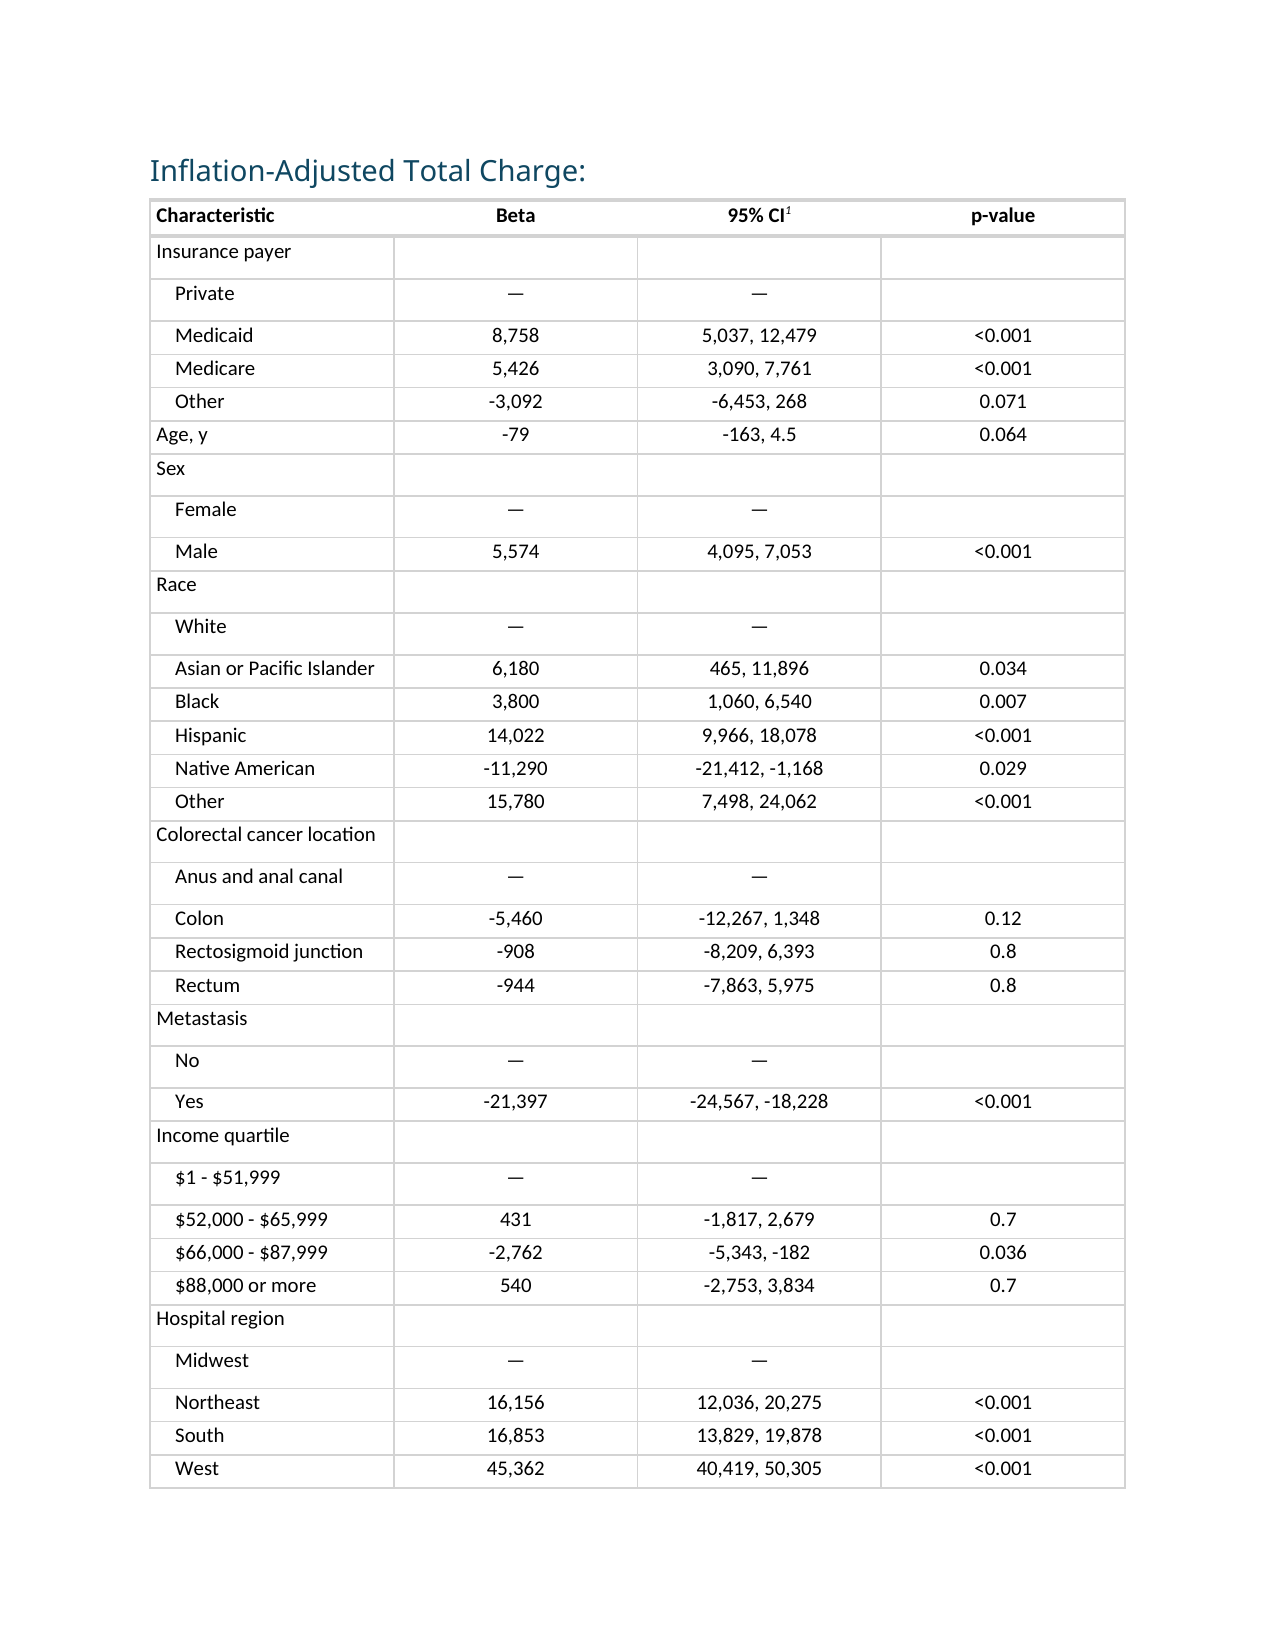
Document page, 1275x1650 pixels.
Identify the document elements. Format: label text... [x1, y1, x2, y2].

table_cell Race [151, 572, 393, 612]
table_cell [882, 1347, 1124, 1388]
table_cell [395, 572, 637, 612]
table_cell [882, 1306, 1124, 1346]
table_cell -2,753, 3,834 [638, 1272, 880, 1304]
table_cell [395, 1306, 637, 1346]
table_cell 4,095, 7,053 [638, 538, 880, 570]
table_cell Other [151, 388, 393, 420]
table_cell South [151, 1422, 393, 1454]
table_cell 0.029 [882, 755, 1124, 787]
table_cell [638, 1005, 880, 1045]
table_cell 0.034 [882, 656, 1124, 687]
table_cell 9,966, 18,078 [638, 722, 880, 753]
table_cell [882, 822, 1124, 862]
table_cell [882, 238, 1124, 278]
table_cell $88,000 or more [151, 1272, 393, 1304]
table_cell -908 [395, 939, 637, 970]
table_cell — [638, 280, 880, 320]
table_cell 16,853 [395, 1422, 637, 1454]
table_cell Female [151, 497, 393, 537]
table_cell Anus and anal canal [151, 863, 393, 904]
table_cell — [638, 1347, 880, 1388]
table_cell -7,863, 5,975 [638, 972, 880, 1003]
table_cell <0.001 [882, 1422, 1124, 1454]
table_cell 6,180 [395, 656, 637, 687]
table_cell 0.7 [882, 1206, 1124, 1237]
table_cell -3,092 [395, 388, 637, 420]
table_cell [638, 572, 880, 612]
table_cell [395, 238, 637, 278]
table_cell [882, 863, 1124, 904]
table_cell — [395, 497, 637, 537]
table_cell [638, 1122, 880, 1162]
table_cell [882, 572, 1124, 612]
table_cell 12,036, 20,275 [638, 1389, 880, 1421]
table_cell -79 [395, 422, 637, 453]
table_cell [882, 1122, 1124, 1162]
table_cell 0.007 [882, 689, 1124, 720]
table_cell [882, 497, 1124, 537]
table_cell 15,780 [395, 788, 637, 820]
table_cell Asian or Pacific Islander [151, 656, 393, 687]
table_cell -21,397 [395, 1089, 637, 1120]
table_cell Age, y [151, 422, 393, 453]
table_cell <0.001 [882, 1456, 1124, 1487]
table_cell -5,343, -182 [638, 1239, 880, 1271]
table_cell — [395, 863, 637, 904]
table_cell [882, 280, 1124, 320]
table_cell — [395, 1347, 637, 1388]
table_cell Medicare [151, 355, 393, 387]
table_cell 5,574 [395, 538, 637, 570]
table_cell -944 [395, 972, 637, 1003]
table_header 95% CI1 [638, 202, 881, 234]
table_cell — [395, 280, 637, 320]
table_cell -8,209, 6,393 [638, 939, 880, 970]
table_cell — [638, 614, 880, 654]
table_cell 540 [395, 1272, 637, 1304]
table_cell -163, 4.5 [638, 422, 880, 453]
table_cell — [395, 1047, 637, 1087]
table_cell -2,762 [395, 1239, 637, 1271]
table_cell 3,090, 7,761 [638, 355, 880, 387]
table_cell [882, 1005, 1124, 1045]
table_cell 0.071 [882, 388, 1124, 420]
table_cell 0.064 [882, 422, 1124, 453]
table_cell Hospital region [151, 1306, 393, 1346]
table_cell 431 [395, 1206, 637, 1237]
table_cell $52,000 - $65,999 [151, 1206, 393, 1237]
table_cell Male [151, 538, 393, 570]
table_cell Income quartile [151, 1122, 393, 1162]
table_cell [638, 1306, 880, 1346]
table_header Characteristic [151, 202, 394, 234]
table_cell West [151, 1456, 393, 1487]
table_cell [395, 822, 637, 862]
table_cell — [638, 863, 880, 904]
table_cell Other [151, 788, 393, 820]
table_cell <0.001 [882, 322, 1124, 353]
table_cell [882, 1164, 1124, 1204]
table_cell 8,758 [395, 322, 637, 353]
table_cell 16,156 [395, 1389, 637, 1421]
table_cell -11,290 [395, 755, 637, 787]
table_cell <0.001 [882, 1389, 1124, 1421]
table_cell $66,000 - $87,999 [151, 1239, 393, 1271]
table_cell [882, 614, 1124, 654]
table_cell Northeast [151, 1389, 393, 1421]
table_cell 0.8 [882, 972, 1124, 1003]
table_cell 14,022 [395, 722, 637, 753]
table_cell 1,060, 6,540 [638, 689, 880, 720]
table_cell Rectosigmoid junction [151, 939, 393, 970]
table_cell Colorectal cancer location [151, 822, 393, 862]
table_cell — [395, 614, 637, 654]
table_cell [395, 455, 637, 495]
table_cell <0.001 [882, 722, 1124, 753]
table_cell [638, 455, 880, 495]
table_cell 7,498, 24,062 [638, 788, 880, 820]
table_cell 0.12 [882, 905, 1124, 937]
table_cell Colon [151, 905, 393, 937]
table_cell Midwest [151, 1347, 393, 1388]
table_cell — [638, 1164, 880, 1204]
table_cell — [395, 1164, 637, 1204]
table_cell [638, 822, 880, 862]
table_cell [882, 1047, 1124, 1087]
table_cell Hispanic [151, 722, 393, 753]
table_cell 40,419, 50,305 [638, 1456, 880, 1487]
table_cell [638, 238, 880, 278]
table_cell Native American [151, 755, 393, 787]
table_cell Insurance payer [151, 238, 393, 278]
table_cell — [638, 497, 880, 537]
table_cell -24,567, -18,228 [638, 1089, 880, 1120]
table_cell -12,267, 1,348 [638, 905, 880, 937]
table_cell 3,800 [395, 689, 637, 720]
table_cell Private [151, 280, 393, 320]
table_cell -1,817, 2,679 [638, 1206, 880, 1237]
table_cell 13,829, 19,878 [638, 1422, 880, 1454]
table_cell -5,460 [395, 905, 637, 937]
table_cell <0.001 [882, 538, 1124, 570]
table_cell No [151, 1047, 393, 1087]
table_cell Metastasis [151, 1005, 393, 1045]
table_cell 0.036 [882, 1239, 1124, 1271]
table_cell Black [151, 689, 393, 720]
table_cell Rectum [151, 972, 393, 1003]
table_cell White [151, 614, 393, 654]
table_cell -21,412, -1,168 [638, 755, 880, 787]
table_header Beta [394, 202, 637, 234]
table_cell -6,453, 268 [638, 388, 880, 420]
table_cell 465, 11,896 [638, 656, 880, 687]
table_cell 0.8 [882, 939, 1124, 970]
table_cell <0.001 [882, 788, 1124, 820]
table_cell [882, 455, 1124, 495]
table_header p-value [881, 202, 1124, 234]
table_cell 45,362 [395, 1456, 637, 1487]
table_cell Sex [151, 455, 393, 495]
table_cell 5,037, 12,479 [638, 322, 880, 353]
table_cell — [638, 1047, 880, 1087]
table_cell Yes [151, 1089, 393, 1120]
table_cell $1 - $51,999 [151, 1164, 393, 1204]
table_cell 5,426 [395, 355, 637, 387]
table_cell [395, 1122, 637, 1162]
table_cell Medicaid [151, 322, 393, 353]
subtitle Inflation-Adjusted Total Charge: [150, 150, 1125, 190]
table_cell <0.001 [882, 1089, 1124, 1120]
table_cell 0.7 [882, 1272, 1124, 1304]
table_cell <0.001 [882, 355, 1124, 387]
table_cell [395, 1005, 637, 1045]
